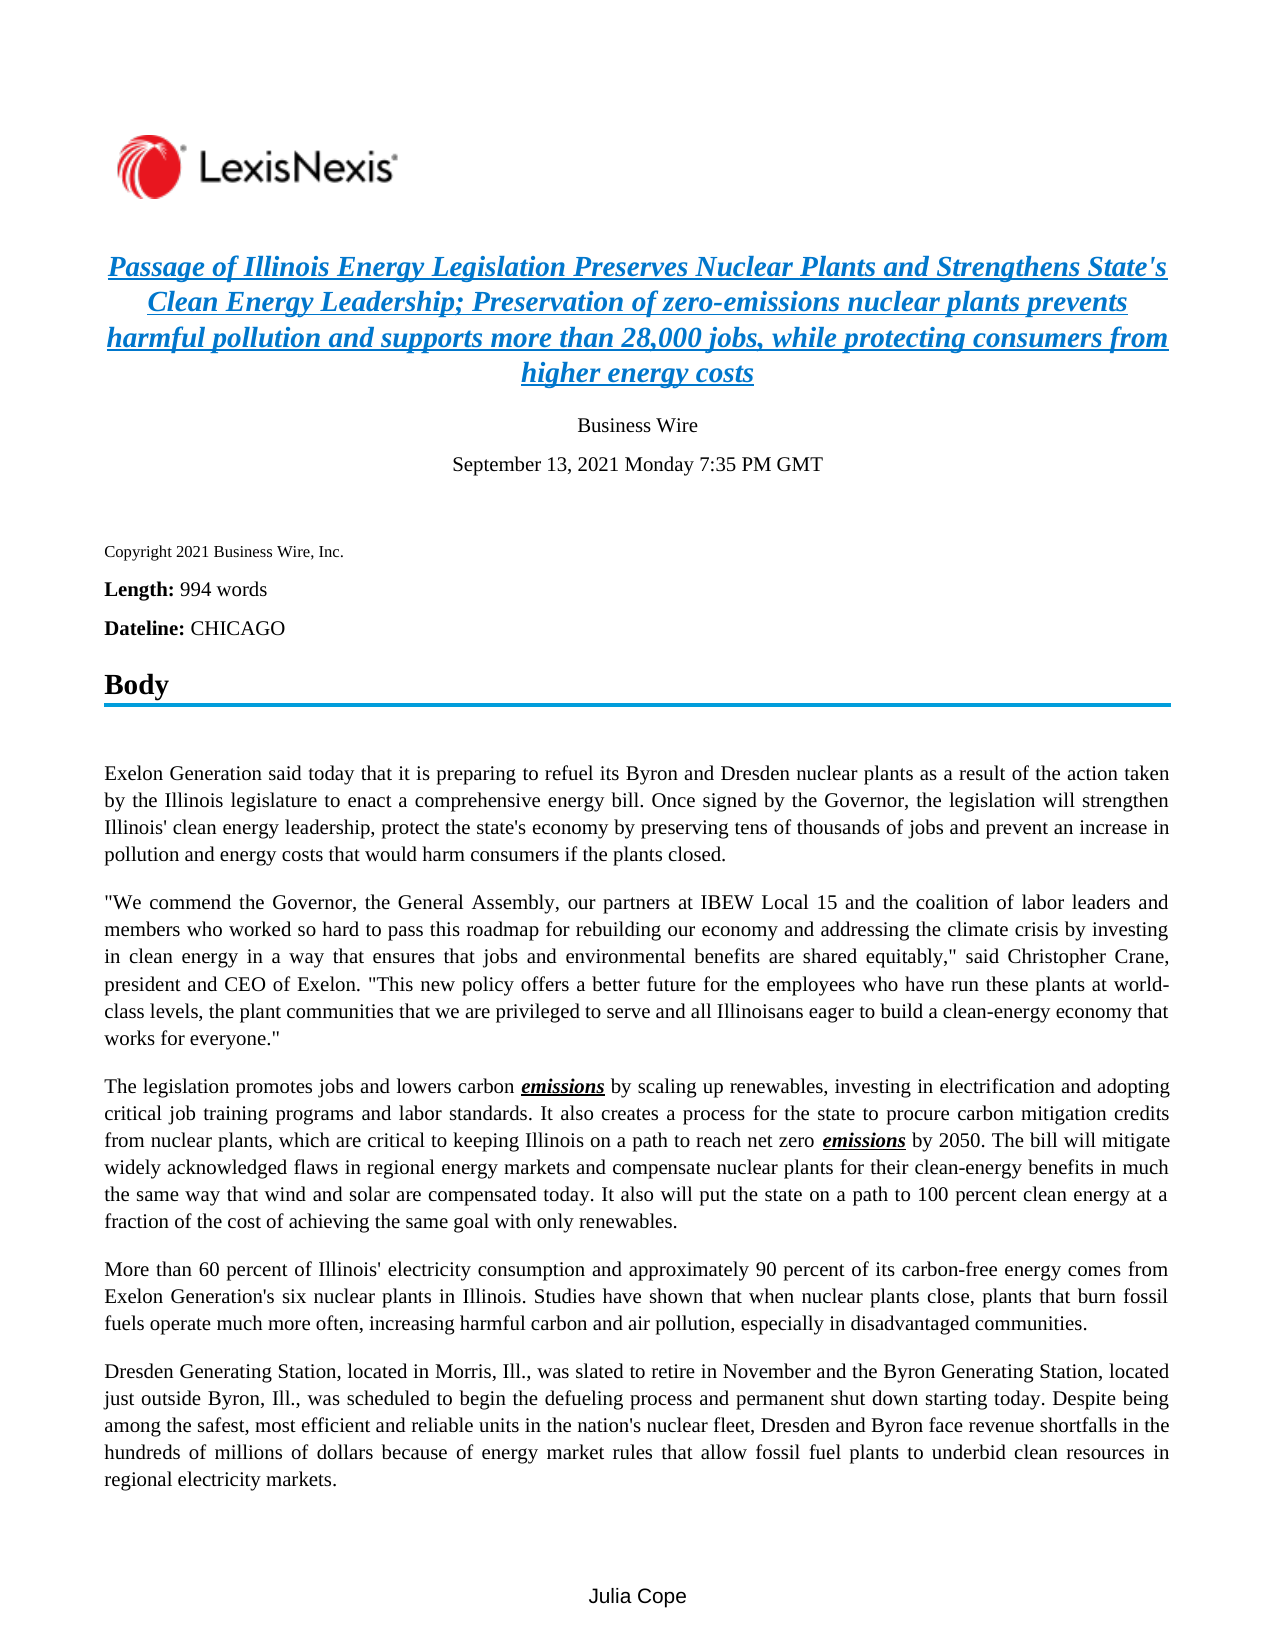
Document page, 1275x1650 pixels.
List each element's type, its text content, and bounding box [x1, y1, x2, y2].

text September 13, 2021 Monday 7:35 PM GMT [104, 449, 1171, 476]
subtitle Passage of Illinois Energy Legislation Preserves Nuclear Plants and Strengthens State's Clean Energy Leadership; Preservation of zero-emissions nuclear plants prevents harmful pollution and supports more than 28,000 jobs, while protecting consumers from higher energy costs [104, 247, 1171, 389]
text Business Wire [104, 410, 1171, 437]
text Copyright 2021 Business Wire, Inc. [104, 514, 1171, 561]
text More than 60 percent of Illinois' electricity consumption and approximately 90 percent of its carbon-free energy comes from Exelon Generation's six nuclear plants in Illinois. Studies have shown that when nuclear plants close, plants that burn fossil fuels operate much more often, increasing harmful carbon and air pollution, especially in disadvantaged communities. [104, 1254, 1171, 1335]
text Body [104, 665, 1171, 701]
text Dresden Generating Station, located in Morris, Ill., was slated to retire in November and the Byron Generating Station, located just outside Byron, Ill., was scheduled to begin the defueling process and permanent shut down starting today. Despite being among the safest, most efficient and reliable units in the nation's nuclear fleet, Dresden and Byron face revenue shortfalls in the hundreds of millions of dollars because of energy market rules that allow fossil fuel plants to underbid clean resources in regional electricity markets. [104, 1356, 1171, 1491]
picture [104, 135, 412, 199]
text Dateline: CHICAGO [104, 613, 1171, 640]
text Exelon Generation said today that it is preparing to refuel its Byron and Dresden nuclear plants as a result of the action taken by the Illinois legislature to enact a comprehensive energy bill. Once signed by the Governor, the legislation will strengthen Illinois' clean energy leadership, protect the state's economy by preserving tens of thousands of jobs and prevent an increase in pollution and energy costs that would harm consumers if the plants closed. [104, 758, 1171, 866]
text Length: 994 words [104, 573, 1171, 601]
text The legislation promotes jobs and lowers carbon emissions by scaling up renewables, investing in electrification and adopting critical job training programs and labor standards. It also creates a process for the state to procure carbon mitigation credits from nuclear plants, which are critical to keeping Illinois on a path to reach net zero emissions by 2050. The bill will mitigate widely acknowledged flaws in regional energy markets and compensate nuclear plants for their clean-energy benefits in much the same way that wind and solar are compensated today. It also will put the state on a path to 100 percent clean energy at a fraction of the cost of achieving the same goal with only renewables. [104, 1071, 1171, 1233]
text "We commend the Governor, the General Assembly, our partners at IBEW Local 15 and the coalition of labor leaders and members who worked so hard to pass this roadmap for rebuilding our economy and addressing the climate crisis by investing in clean energy in a way that ensures that jobs and environmental benefits are shared equitably," said Christopher Crane, president and CEO of Exelon. "This new policy offers a better future for the employees who have run these plants at world-class levels, the plant communities that we are privileged to serve and all Illinoisans eager to build a clean-energy economy that works for everyone." [104, 887, 1171, 1050]
